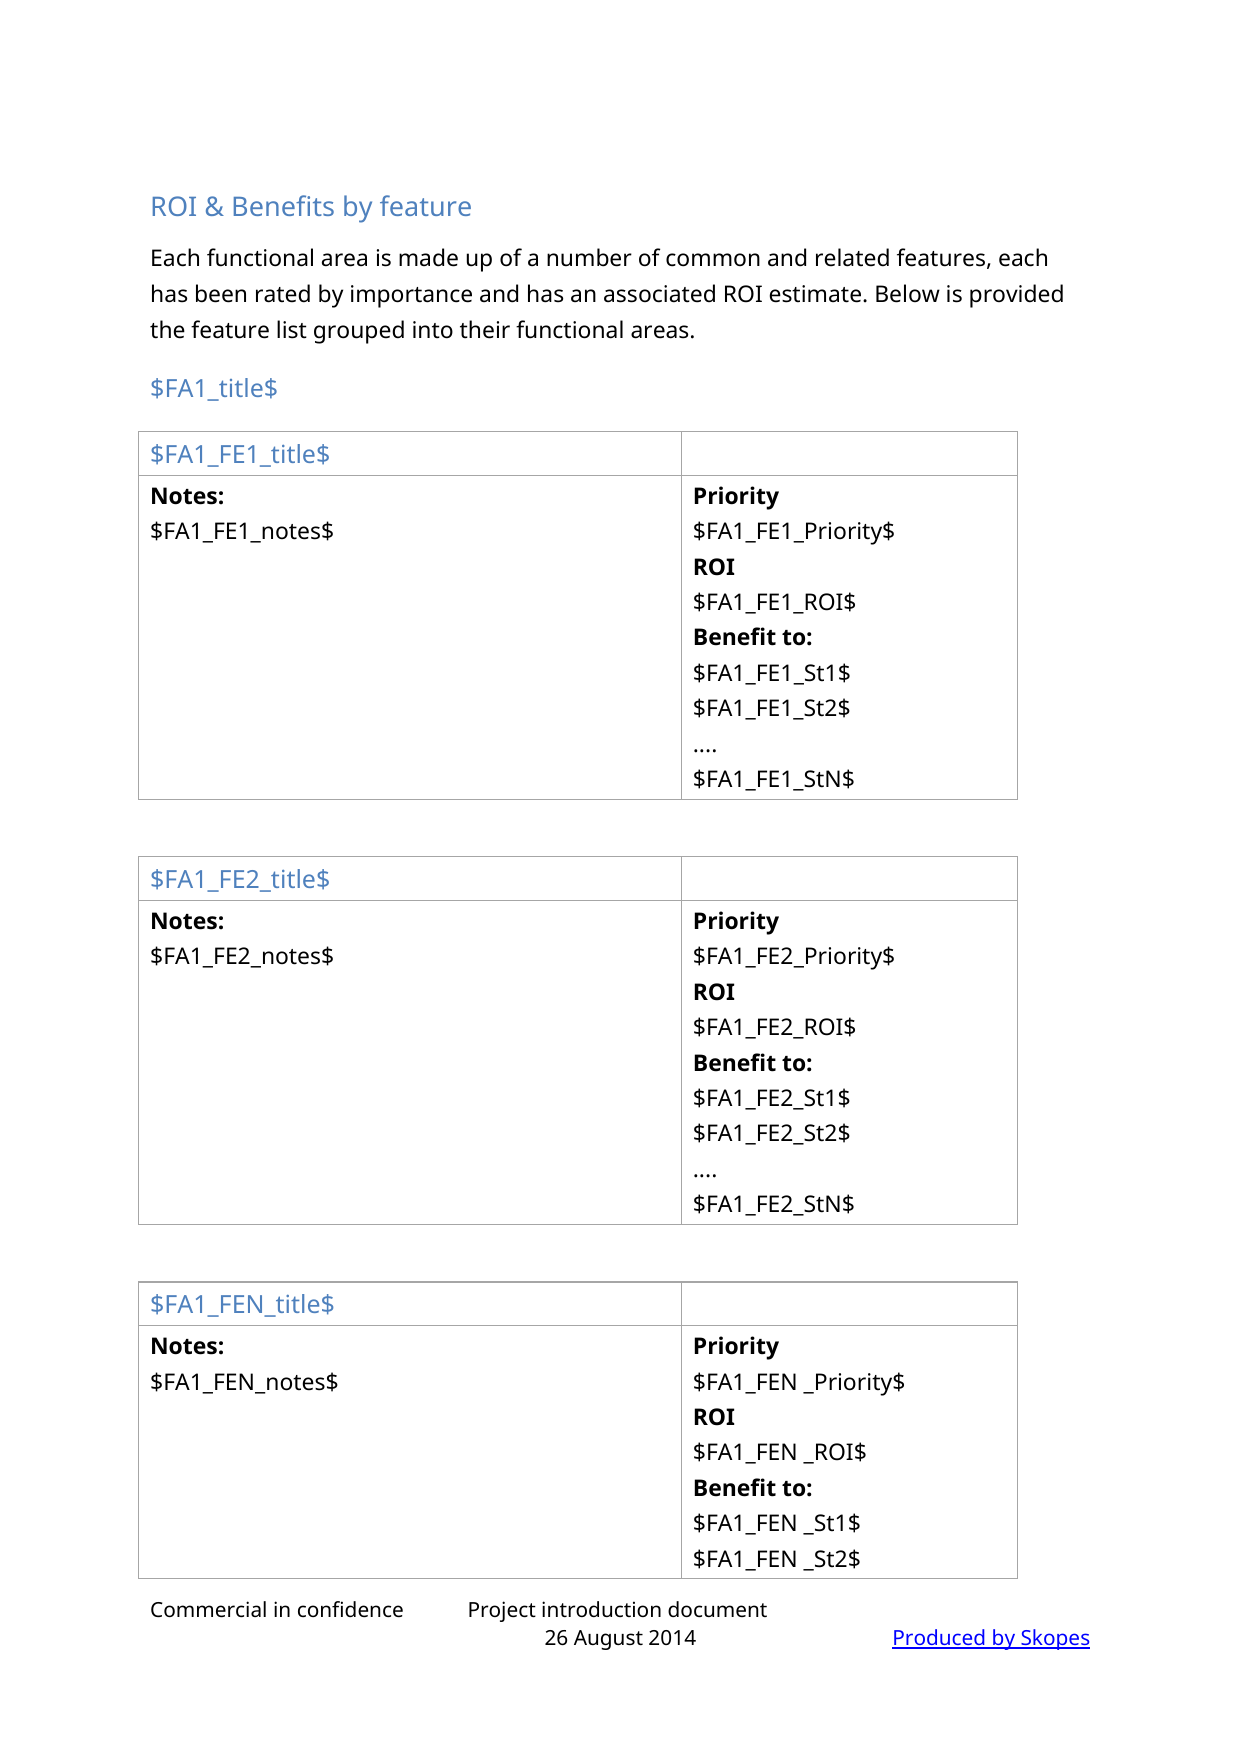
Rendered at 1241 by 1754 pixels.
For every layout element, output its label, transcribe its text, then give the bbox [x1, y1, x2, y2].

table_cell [682, 1326, 1017, 1578]
table_header $FA1_FEN_title$ [139, 1283, 681, 1325]
table_cell Notes: $FA1_FE1_notes$ [139, 476, 681, 798]
subtitle ROI & Benefits by feature [150, 187, 1090, 224]
table_header [682, 432, 1017, 474]
table_header [682, 857, 1017, 900]
table_cell Priority $FA1_FE2_Priority$ ROI $FA1_FE2_ROI$ Benefit to: $FA1_FE2_St1$ $FA1_FE2_St2$ .... $FA1_FE2_StN$ [682, 901, 1017, 1224]
table_cell Priority $FA1_FE1_Priority$ ROI $FA1_FE1_ROI$ Benefit to: $FA1_FE1_St1$ $FA1_FE1_St2$ .... $FA1_FE1_StN$ [682, 476, 1017, 798]
table_cell Notes: $FA1_FE2_notes$ [139, 901, 681, 1224]
table_header [682, 1283, 1017, 1325]
text Each functional area is made up of a number of common and related features, each has been rated by importance and has an associated ROI estimate. Below is provided the feature list grouped into their functional areas. [150, 242, 1090, 346]
table_header $FA1_FE2_title$ [139, 857, 681, 900]
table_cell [139, 1326, 681, 1578]
text $FA1_title$ [150, 371, 1090, 405]
table_header $FA1_FE1_title$ [139, 432, 681, 474]
